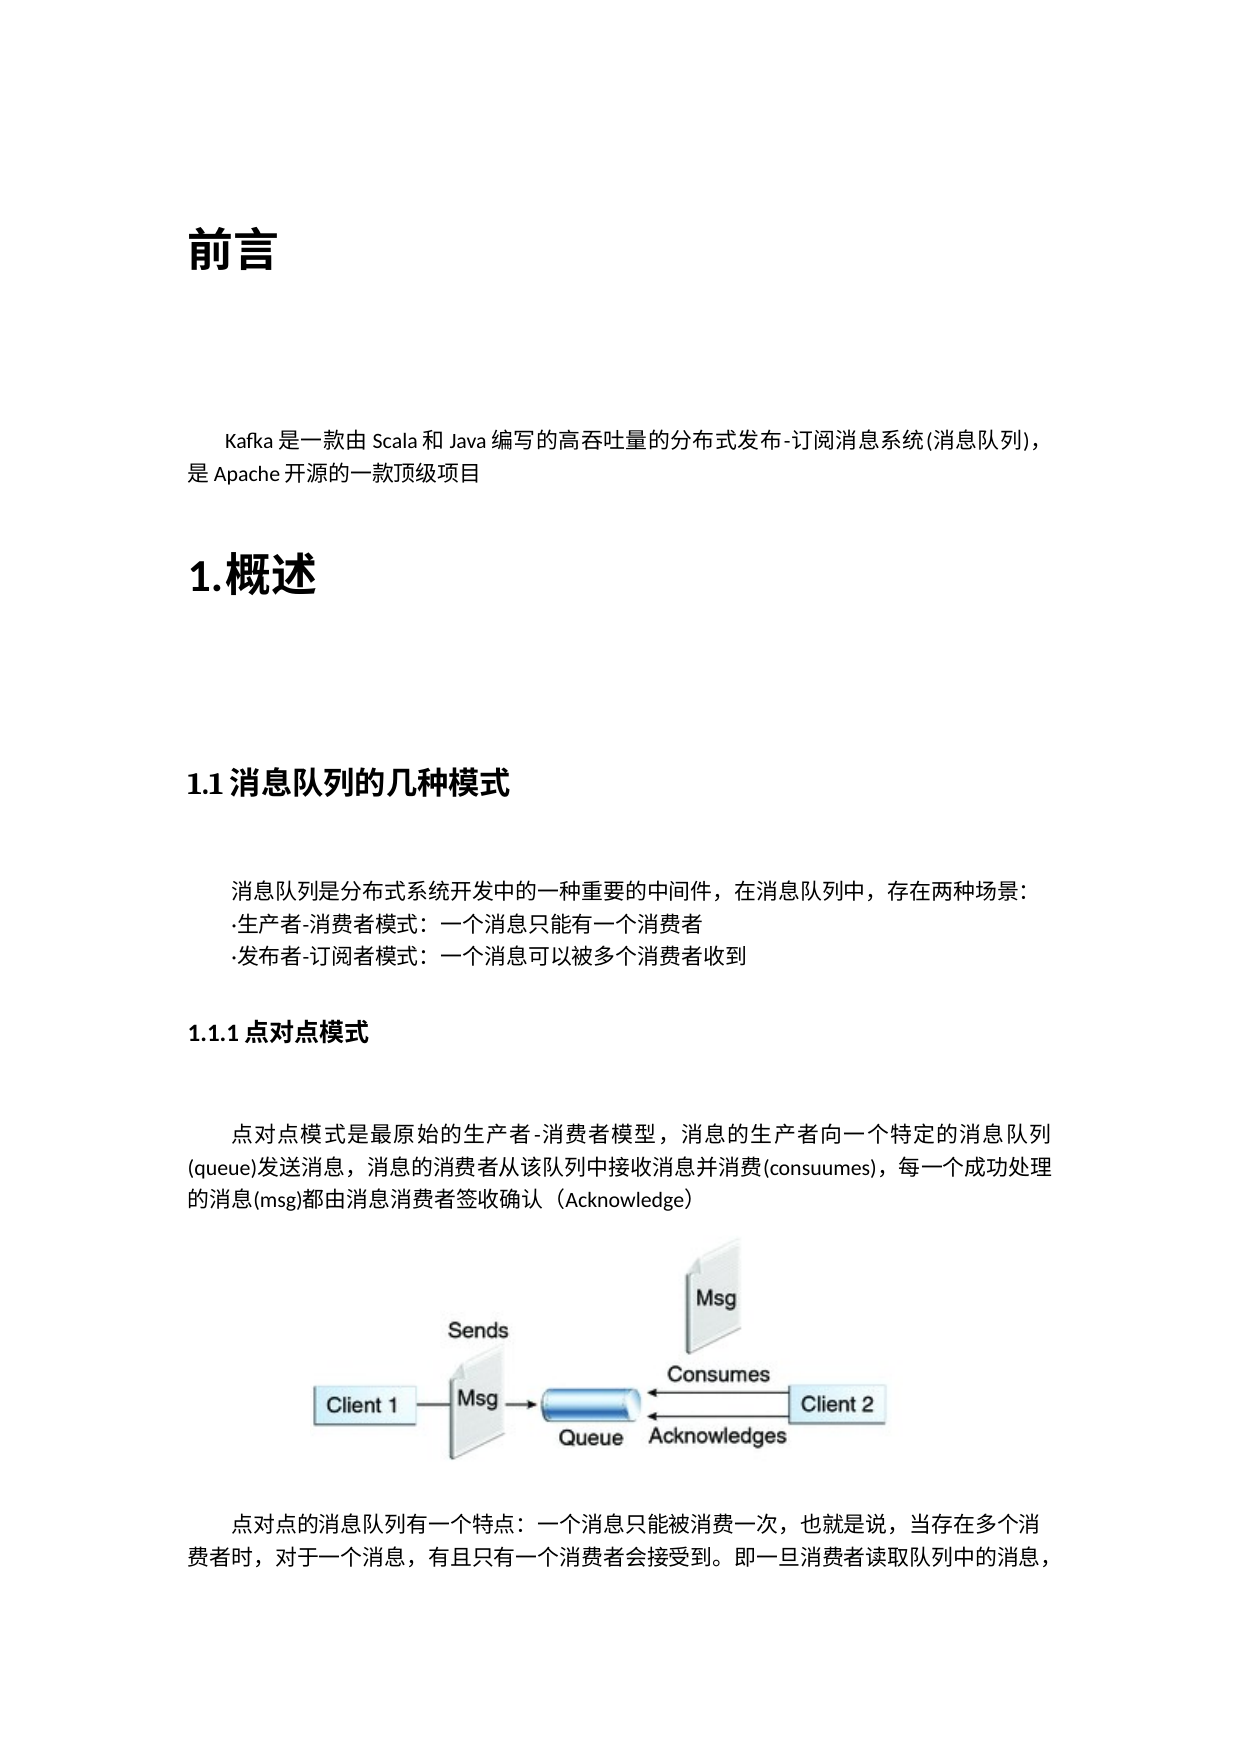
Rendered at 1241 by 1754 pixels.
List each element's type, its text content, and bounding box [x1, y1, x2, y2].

subtitle 概述 [187, 523, 1053, 621]
subtitle 前言 [187, 197, 1053, 295]
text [187, 1507, 1053, 1572]
subtitle 1.1消息队列的几种模式 [187, 749, 1053, 814]
picture [310, 1214, 931, 1480]
text 消息队列是分布式系统开发中的一种重要的中间件，在消息队列中，存在两种场景： [187, 874, 1053, 906]
text ·生产者-消费者模式：一个消息只能有一个消费者 [187, 906, 1053, 939]
text 点对点模式是最原始的生产者-消费者模型，消息的生产者向一个特定的消息队列(queue)发送消息，消息的消费者从该队列中接收消息并消费(consuumes)，每一个成功处理的消息(msg)都由消息消费者签收确认（Acknowledge） [187, 1117, 1053, 1214]
text ·发布者-订阅者模式：一个消息可以被多个消费者收到 [187, 939, 1053, 971]
subtitle 1.1.1点对点模式 [187, 998, 1053, 1063]
text Kafka是一款由Scala和Java编写的高吞吐量的分布式发布-订阅消息系统(消息队列)，是Apache开源的一款顶级项目 [187, 423, 1053, 488]
